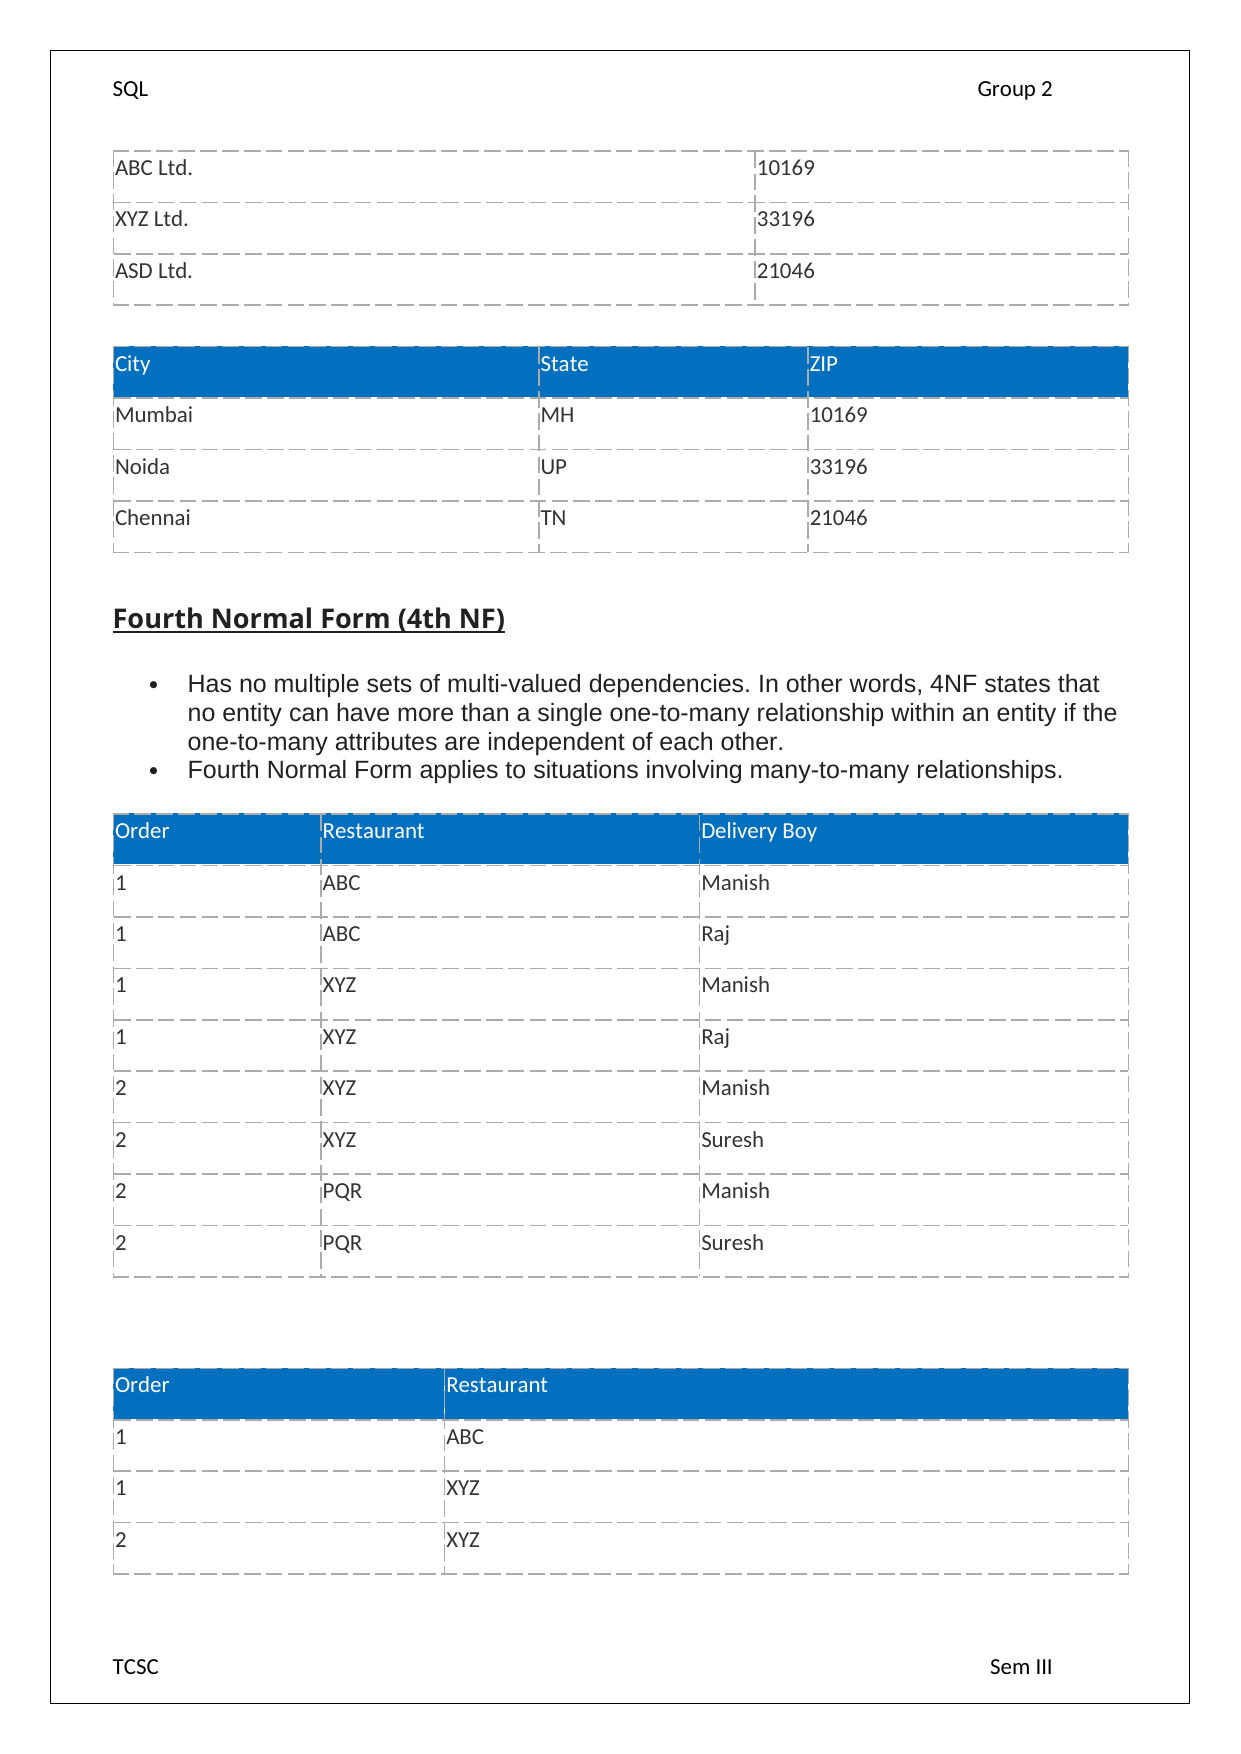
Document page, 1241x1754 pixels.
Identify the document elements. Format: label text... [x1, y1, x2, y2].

table_cell Chennai [113, 500, 539, 552]
table_cell 1 [113, 865, 321, 916]
table_cell XYZ [445, 1470, 1128, 1522]
table_cell Noida [113, 449, 539, 500]
table_header State [539, 346, 808, 397]
table_cell TN [539, 500, 808, 552]
table_cell 1 [113, 1470, 444, 1522]
subtitle Fourth Normal Form (4th NF) [112, 600, 1128, 637]
table_cell 10169 [808, 397, 1128, 449]
table_cell MH [539, 397, 808, 449]
table_cell 1 [113, 1419, 444, 1470]
table_cell Manish [699, 968, 1128, 1019]
table_cell Manish [699, 1070, 1128, 1122]
table_cell 21046 [808, 500, 1128, 552]
list Fourth Normal Form applies to situations involving many-to-many relationships. [150, 755, 1128, 784]
table_cell XYZ [321, 968, 699, 1019]
table_header Restaurant [445, 1368, 1128, 1419]
table_cell Raj [699, 1019, 1128, 1070]
table_cell XYZ [321, 1122, 699, 1173]
table_cell XYZ [321, 1019, 699, 1070]
table_header City [113, 346, 539, 397]
table_cell 1 [113, 968, 321, 1019]
table_header Order [113, 1368, 444, 1419]
table_cell XYZ [445, 1522, 1128, 1573]
table_header Order [113, 813, 321, 864]
table_cell 2 [113, 1070, 321, 1122]
table_cell XYZ [321, 1070, 699, 1122]
list Has no multiple sets of multi-valued dependencies. In other words, 4NF states that no entity can have more than a single one-to-many relationship within an entity if the one-to-many attributes are independent of each other. [150, 669, 1128, 755]
table_cell UP [539, 449, 808, 500]
table_cell XYZ Ltd. [113, 201, 755, 253]
table_cell Suresh [699, 1225, 1128, 1276]
table_cell Suresh [699, 1122, 1128, 1173]
table_cell 2 [113, 1122, 321, 1173]
table_cell 33196 [755, 201, 1128, 253]
table_cell Manish [699, 865, 1128, 916]
table_cell ABC [445, 1419, 1128, 1470]
table_cell PQR [321, 1225, 699, 1276]
table_cell 1 [113, 916, 321, 967]
table_header Restaurant [321, 813, 699, 864]
table_cell Mumbai [113, 397, 539, 449]
table_cell ABC [321, 865, 699, 916]
table_cell 2 [113, 1522, 444, 1573]
table_cell 2 [113, 1173, 321, 1225]
table_cell 10169 [755, 150, 1128, 201]
table_cell PQR [321, 1173, 699, 1225]
table_header Delivery Boy [699, 813, 1128, 864]
table_cell Manish [699, 1173, 1128, 1225]
table_cell 2 [113, 1225, 321, 1276]
table_cell ABC Ltd. [113, 150, 755, 201]
table_cell 33196 [808, 449, 1128, 500]
table_cell 21046 [755, 253, 1128, 304]
table_header ZIP [808, 346, 1128, 397]
table_cell ABC [321, 916, 699, 967]
table_cell Raj [699, 916, 1128, 967]
table_cell ASD Ltd. [113, 253, 755, 304]
table_cell 1 [113, 1019, 321, 1070]
